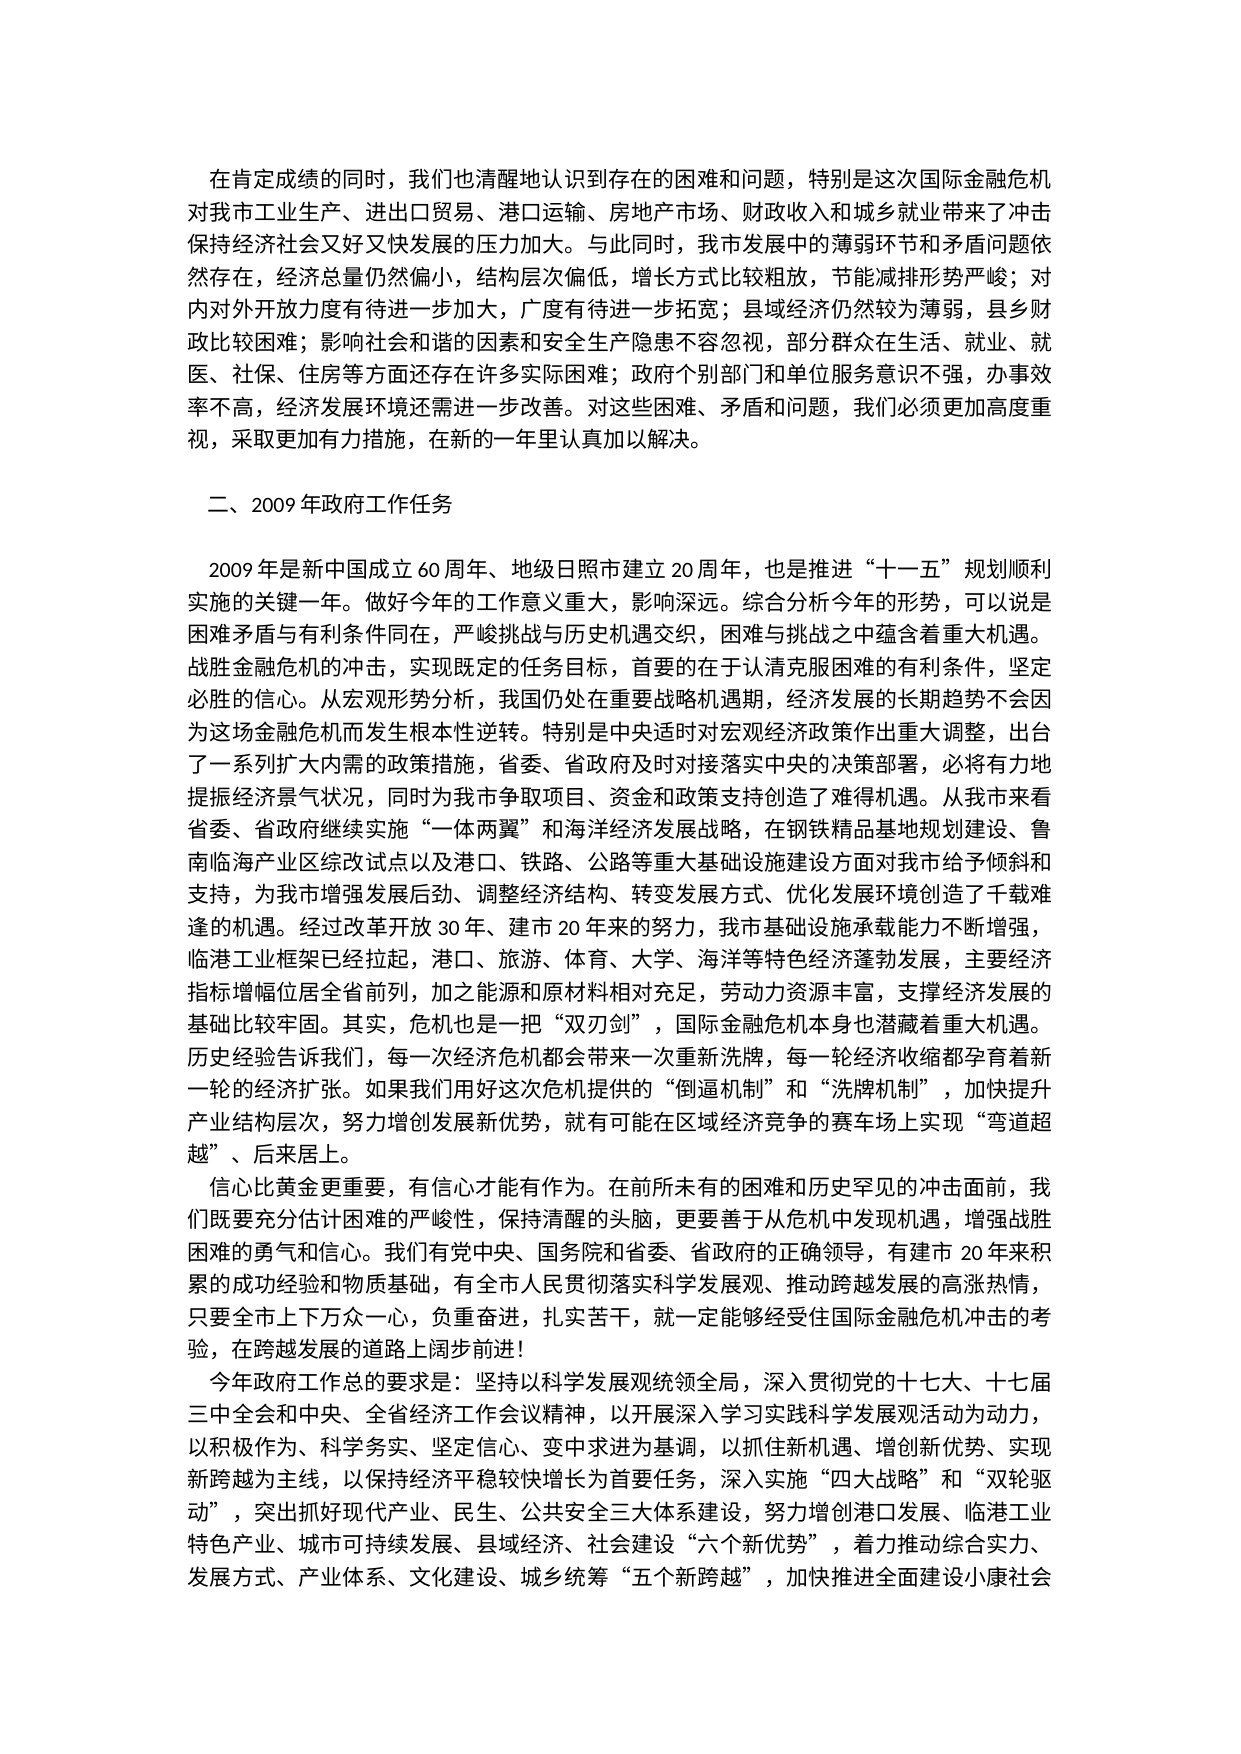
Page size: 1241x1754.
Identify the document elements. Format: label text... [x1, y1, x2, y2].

text 在肯定成绩的同时，我们也清醒地认识到存在的困难和问题，特别是这次国际金融危机对我市工业生产、进出口贸易、港口运输、房地产市场、财政收入和城乡就业带来了冲击，保持经济社会又好又快发展的压力加大。与此同时，我市发展中的薄弱环节和矛盾问题依然存在，经济总量仍然偏小，结构层次偏低，增长方式比较粗放，节能减排形势严峻；对内对外开放力度有待进一步加大，广度有待进一步拓宽；县域经济仍然较为薄弱，县乡财政比较困难；影响社会和谐的因素和安全生产隐患不容忽视，部分群众在生活、就业、就医、社保、住房等方面还存在许多实际困难；政府个别部门和单位服务意识不强，办事效率不高，经济发展环境还需进一步改善。对这些困难、矛盾和问题，我们必须更加高度重视，采取更加有力措施，在新的一年里认真加以解决。 [187, 162, 1053, 454]
text 2009年是新中国成立60周年、地级日照市建立20周年，也是推进“十一五”规划顺利实施的关键一年。做好今年的工作意义重大，影响深远。综合分析今年的形势，可以说是困难矛盾与有利条件同在，严峻挑战与历史机遇交织，困难与挑战之中蕴含着重大机遇。战胜金融危机的冲击，实现既定的任务目标，首要的在于认清克服困难的有利条件，坚定必胜的信心。从宏观形势分析，我国仍处在重要战略机遇期，经济发展的长期趋势不会因为这场金融危机而发生根本性逆转。特别是中央适时对宏观经济政策作出重大调整，出台了一系列扩大内需的政策措施，省委、省政府及时对接落实中央的决策部署，必将有力地提振经济景气状况，同时为我市争取项目、资金和政策支持创造了难得机遇。从我市来看，省委、省政府继续实施“一体两翼”和海洋经济发展战略，在钢铁精品基地规划建设、鲁南临海产业区综改试点以及港口、铁路、公路等重大基础设施建设方面对我市给予倾斜和支持，为我市增强发展后劲、调整经济结构、转变发展方式、优化发展环境创造了千载难逢的机遇。经过改革开放30年、建市20年来的努力，我市基础设施承载能力不断增强，临港工业框架已经拉起，港口、旅游、体育、大学、海洋等特色经济蓬勃发展，主要经济指标增幅位居全省前列，加之能源和原材料相对充足，劳动力资源丰富，支撑经济发展的基础比较牢固。其实，危机也是一把“双刃剑”，国际金融危机本身也潜藏着重大机遇。历史经验告诉我们，每一次经济危机都会带来一次重新洗牌，每一轮经济收缩都孕育着新一轮的经济扩张。如果我们用好这次危机提供的“倒逼机制”和“洗牌机制”，加快提升产业结构层次，努力增创发展新优势，就有可能在区域经济竞争的赛车场上实现“弯道超越”、后来居上。 [187, 552, 1053, 1169]
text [187, 1364, 1053, 1592]
text 信心比黄金更重要，有信心才能有作为。在前所未有的困难和历史罕见的冲击面前，我们既要充分估计困难的严峻性，保持清醒的头脑，更要善于从危机中发现机遇，增强战胜困难的勇气和信心。我们有党中央、国务院和省委、省政府的正确领导，有建市20年来积累的成功经验和物质基础，有全市人民贯彻落实科学发展观、推动跨越发展的高涨热情，只要全市上下万众一心，负重奋进，扎实苦干，就一定能够经受住国际金融危机冲击的考验，在跨越发展的道路上阔步前进！ [187, 1169, 1053, 1364]
text 二、2009年政府工作任务 [187, 487, 1053, 519]
